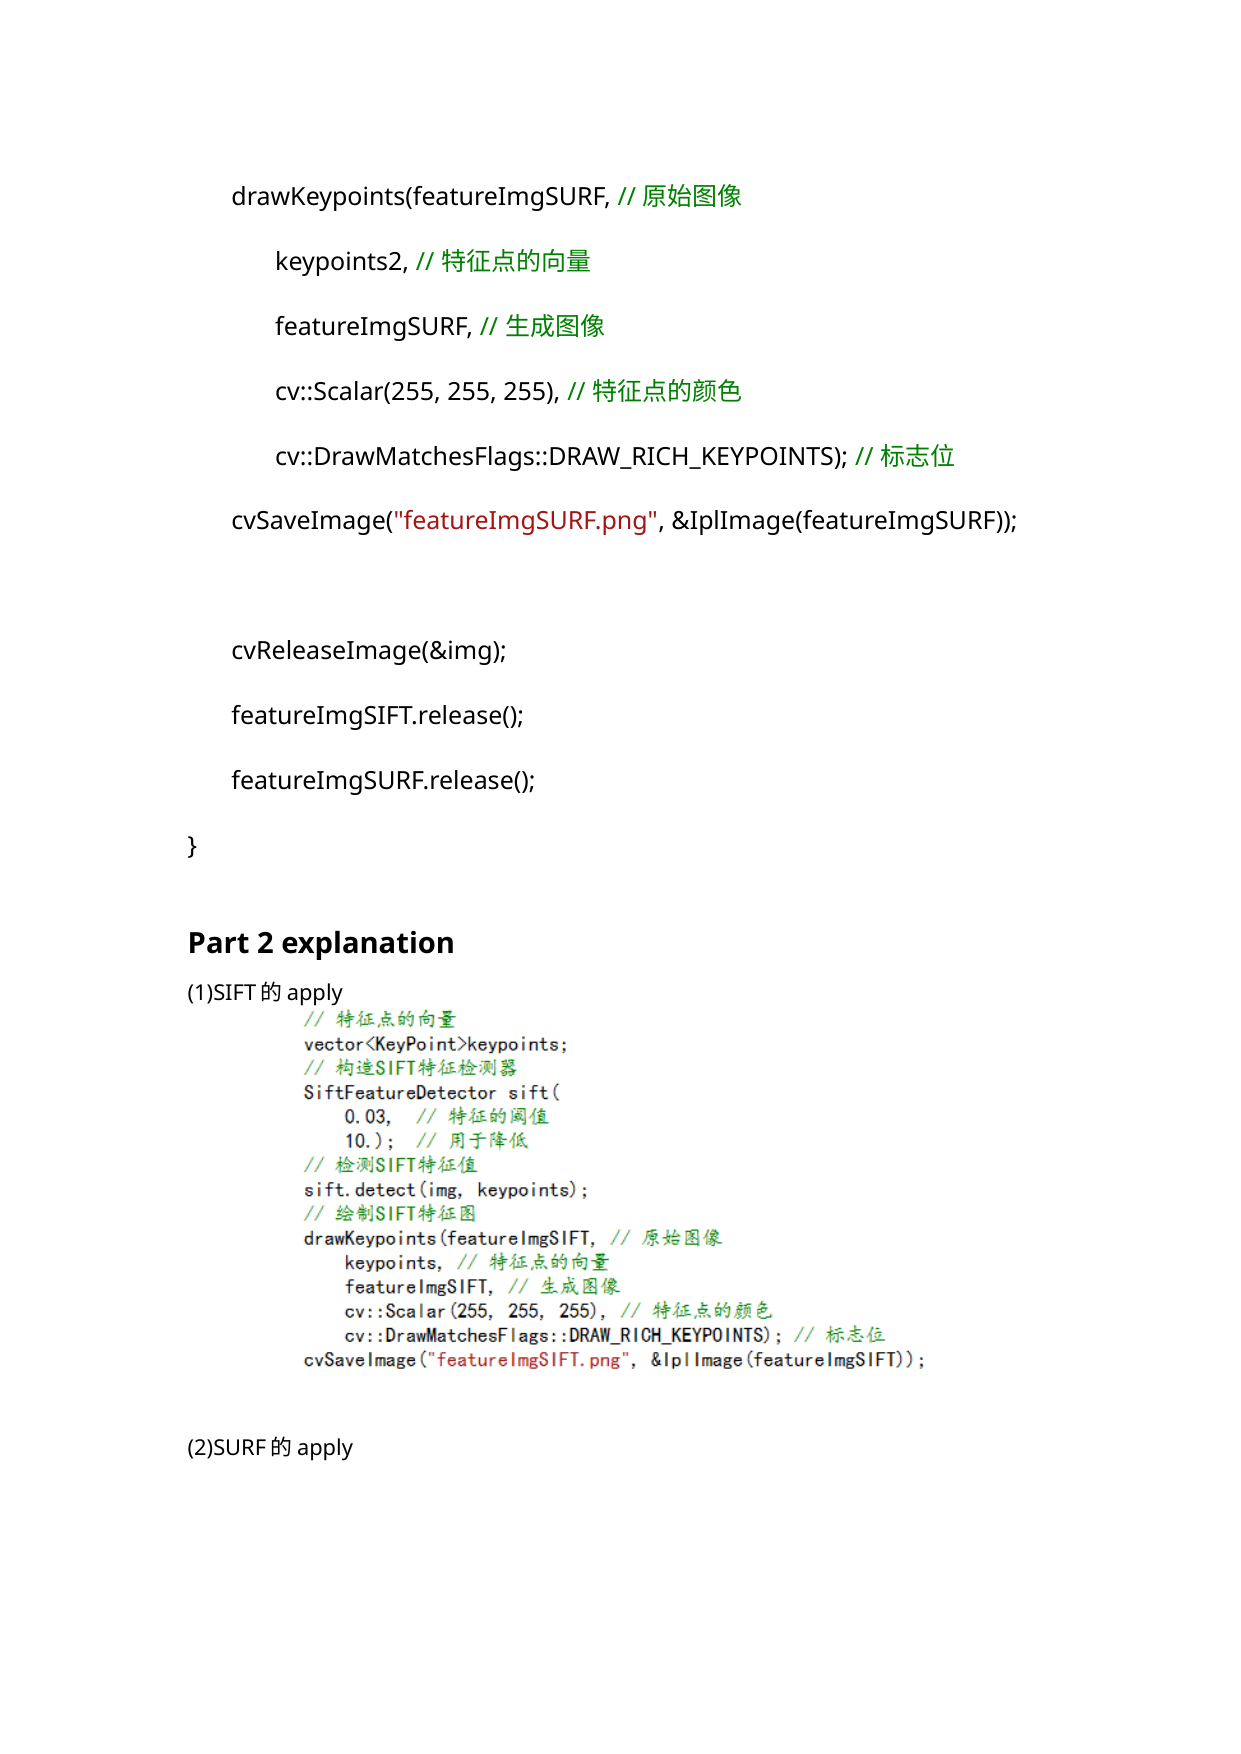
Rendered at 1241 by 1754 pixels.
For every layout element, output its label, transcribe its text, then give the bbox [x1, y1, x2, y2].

text keypoints2, // 特征点的向量 [187, 227, 1053, 292]
text cvReleaseImage(&img); [187, 617, 1053, 682]
text cv::DrawMatchesFlags::DRAW_RICH_KEYPOINTS); // 标志位 [187, 422, 1053, 487]
text featureImgSURF.release(); [187, 747, 1053, 812]
text cv::Scalar(255, 255, 255), // 特征点的颜色 [187, 357, 1053, 422]
list SURF的apply [187, 1429, 1053, 1462]
list SIFT的apply [187, 974, 1053, 1007]
text featureImgSURF, // 生成图像 [187, 292, 1053, 357]
text featureImgSIFT.release(); [187, 682, 1053, 747]
text cvSaveImage("featureImgSURF.png", &IplImage(featureImgSURF)); [187, 487, 1053, 552]
text } [187, 812, 1053, 877]
picture [300, 1007, 941, 1374]
text Part 2 explanation [187, 909, 1053, 974]
text drawKeypoints(featureImgSURF, // 原始图像 [187, 162, 1053, 227]
